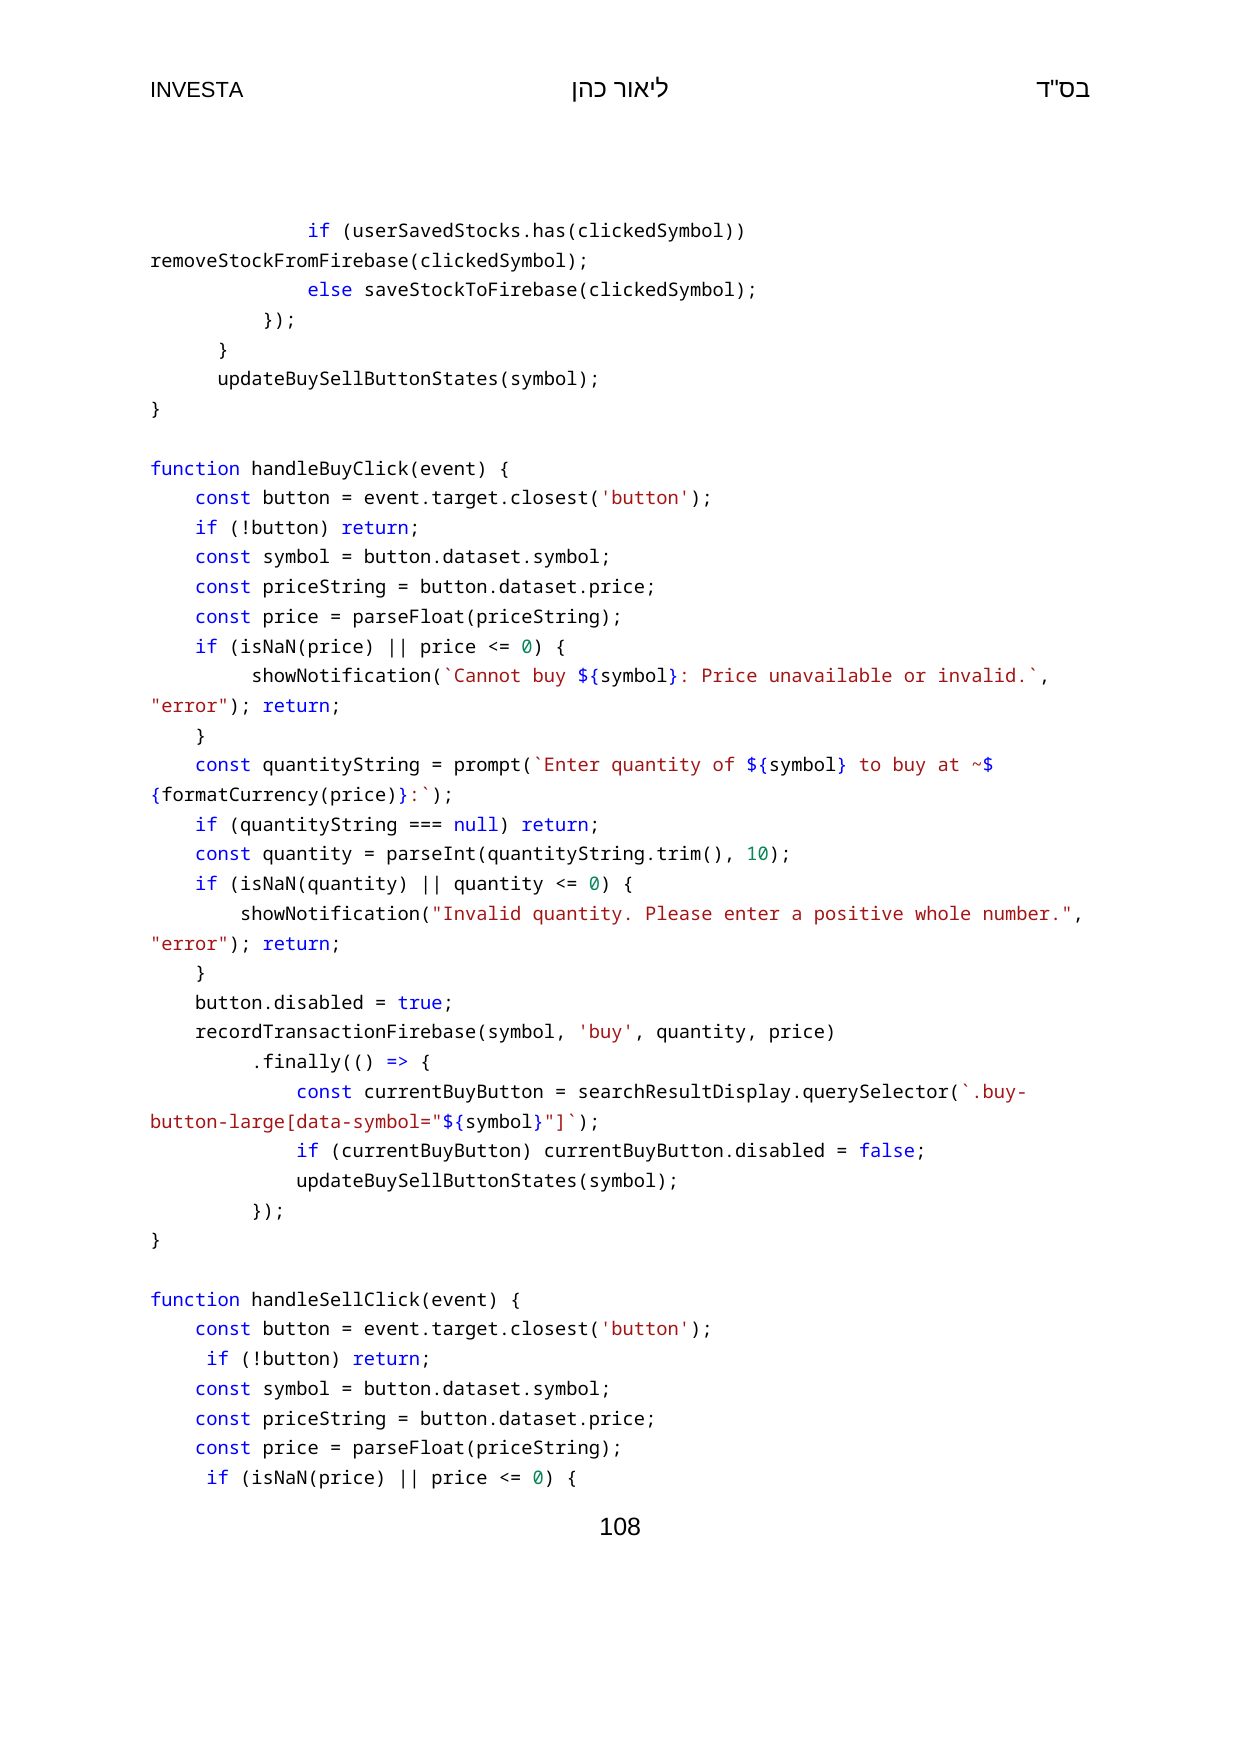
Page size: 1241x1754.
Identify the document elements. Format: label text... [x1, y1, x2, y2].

text if (isNaN(price) || price <= 0) { [150, 629, 1090, 658]
text const button = event.target.closest('button'); [150, 1312, 1090, 1341]
text if (!button) return; [150, 1341, 1090, 1371]
text const price = parseFloat(priceString); [150, 599, 1090, 629]
text updateBuySellButtonStates(symbol); [150, 362, 1090, 391]
text showNotification(`Cannot buy ${symbol}: Price unavailable or invalid.`, "error"); return; [150, 658, 1090, 718]
text updateBuySellButtonStates(symbol); [150, 1163, 1090, 1193]
text if (userSavedStocks.has(clickedSymbol)) removeStockFromFirebase(clickedSymbol); [150, 213, 1090, 272]
text }); [150, 1193, 1090, 1222]
text } [150, 718, 1090, 747]
text const quantity = parseInt(quantityString.trim(), 10); [150, 837, 1090, 866]
text }); [150, 302, 1090, 332]
text recordTransactionFirebase(symbol, 'buy', quantity, price) [150, 1015, 1090, 1044]
text } [150, 391, 1090, 421]
text showNotification("Invalid quantity. Please enter a positive whole number.", "error"); return; [150, 896, 1090, 955]
text const symbol = button.dataset.symbol; [150, 1371, 1090, 1401]
text } [150, 1222, 1090, 1252]
text const priceString = button.dataset.price; [150, 1401, 1090, 1430]
text const currentBuyButton = searchResultDisplay.querySelector(`.buy-button-large[data-symbol="${symbol}"]`); [150, 1074, 1090, 1133]
text const price = parseFloat(priceString); [150, 1430, 1090, 1460]
text button.disabled = true; [150, 985, 1090, 1015]
text if (quantityString === null) return; [150, 807, 1090, 837]
text function handleSellClick(event) { [150, 1282, 1090, 1312]
text function handleBuyClick(event) { [150, 451, 1090, 480]
text const quantityString = prompt(`Enter quantity of ${symbol} to buy at ~${formatCurrency(price)}:`); [150, 747, 1090, 807]
text if (currentBuyButton) currentBuyButton.disabled = false; [150, 1133, 1090, 1163]
text const priceString = button.dataset.price; [150, 569, 1090, 599]
text const symbol = button.dataset.symbol; [150, 540, 1090, 569]
text const button = event.target.closest('button'); [150, 480, 1090, 510]
text .finally(() => { [150, 1044, 1090, 1074]
text else saveStockToFirebase(clickedSymbol); [150, 272, 1090, 302]
text if (!button) return; [150, 510, 1090, 540]
text } [150, 955, 1090, 985]
text if (isNaN(price) || price <= 0) { [150, 1460, 1090, 1490]
text if (isNaN(quantity) || quantity <= 0) { [150, 866, 1090, 896]
text } [150, 332, 1090, 362]
